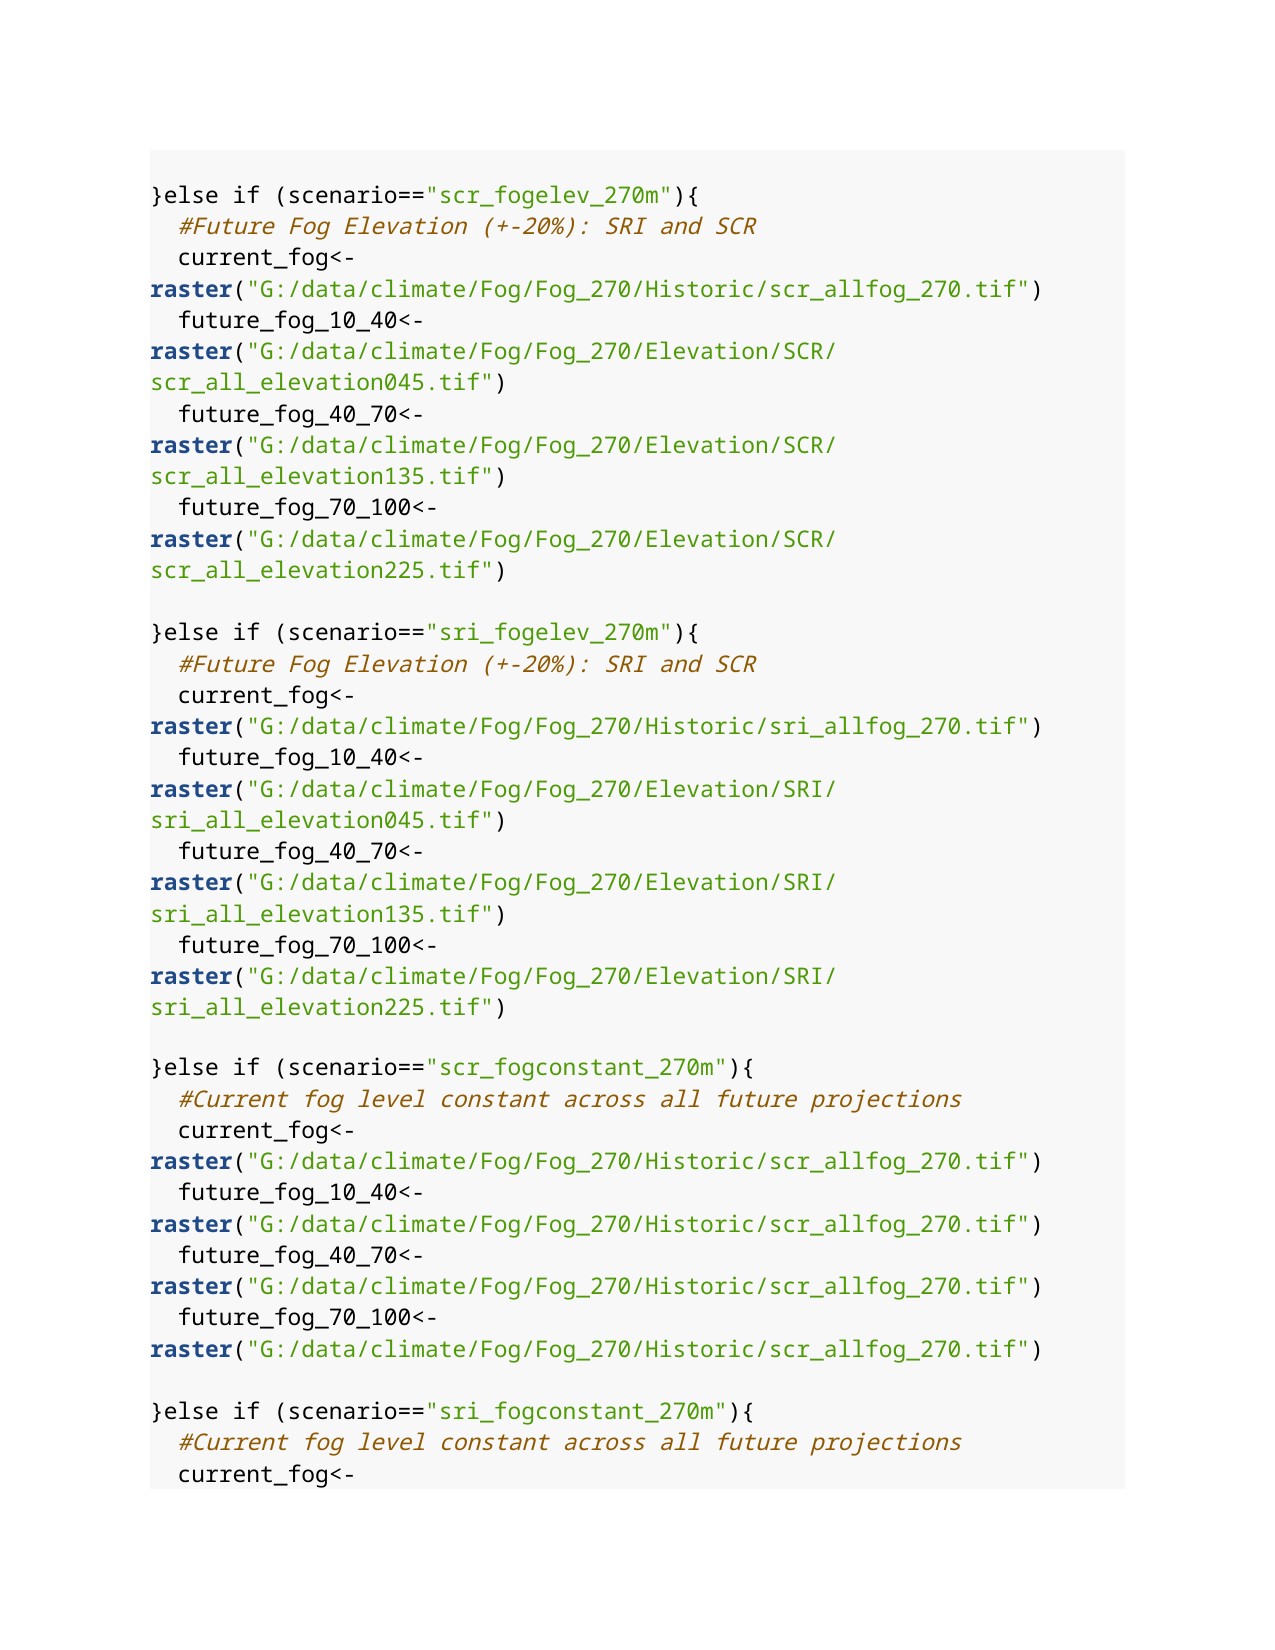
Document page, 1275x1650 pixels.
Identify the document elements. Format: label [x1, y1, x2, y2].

text [150, 150, 1125, 1489]
